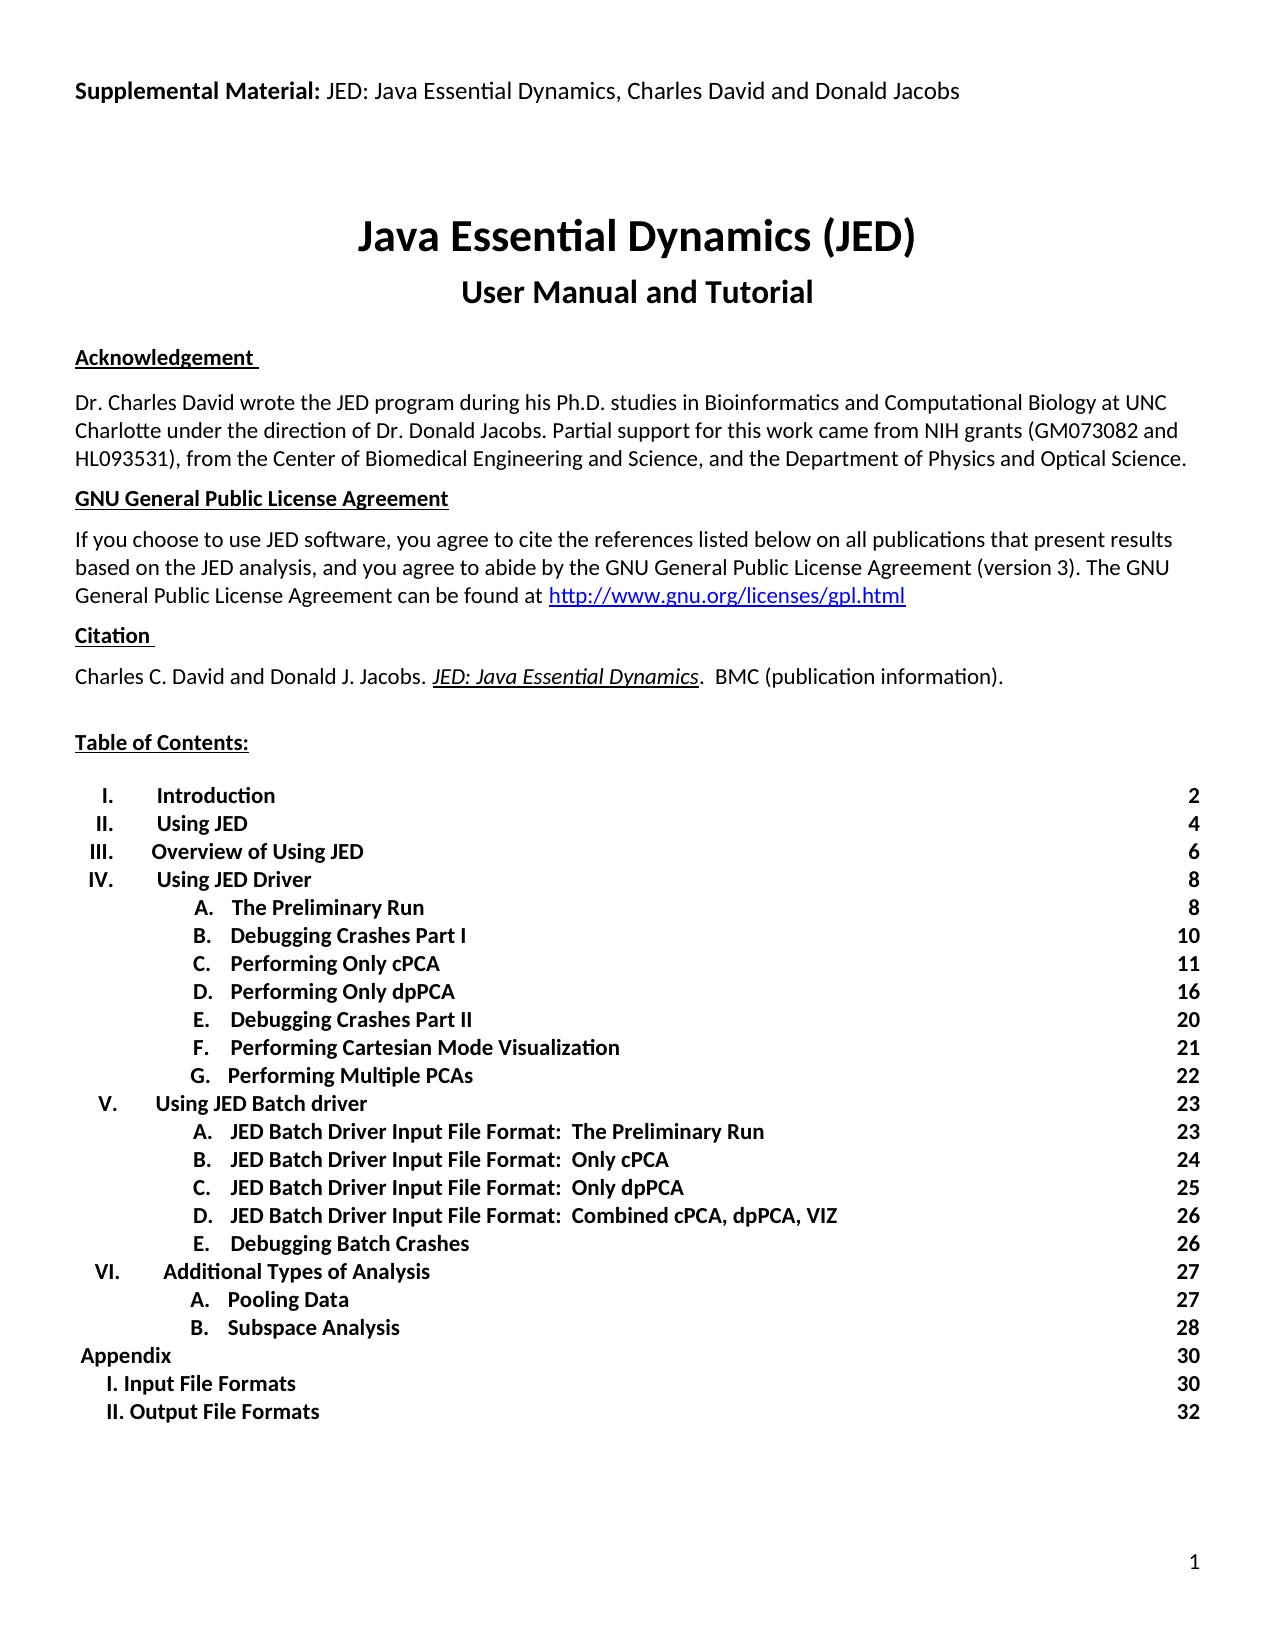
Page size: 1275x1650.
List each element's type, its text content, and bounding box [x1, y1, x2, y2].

list Pooling Data 27 [187, 1285, 1200, 1313]
list Introduction 2 [112, 781, 1200, 809]
text If you choose to use JED software, you agree to cite the references listed below on all publications that present results based on the JED analysis, and you agree to abide by the GNU General Public License Agreement (version 3). The GNU General Public License Agreement can be found at http://www.gnu.org/licenses/gpl.html [75, 525, 1200, 609]
list Using JED Batch driver 23 [112, 1089, 1200, 1117]
list Overview of Using JED 6 [112, 837, 1200, 865]
list Performing Cartesian Mode Visualization 21 [112, 1033, 1200, 1061]
list Performing Only dpPCA 16 [112, 977, 1200, 1005]
list Using JED Driver 8 [112, 865, 1200, 893]
text Acknowledgement [75, 343, 1200, 371]
list Additional Types of Analysis 27 [112, 1257, 1200, 1285]
list JED Batch Driver Input File Format: Only dpPCA 25 [187, 1173, 1200, 1201]
list JED Batch Driver Input File Format: Combined cPCA, dpPCA, VIZ 26 [187, 1201, 1200, 1229]
list Performing Multiple PCAs 22 [112, 1061, 1200, 1089]
text Dr. Charles David wrote the JED program during his Ph.D. studies in Bioinformatics and Computational Biology at UNC Charlotte under the direction of Dr. Donald Jacobs. Partial support for this work came from NIH grants (GM073082 and HL093531), from the Center of Biomedical Engineering and Science, and the Department of Physics and Optical Science. [75, 388, 1200, 472]
text I. Input File Formats 30 [75, 1369, 1200, 1397]
text User Manual and Tutorial [75, 272, 1200, 312]
text Appendix 30 [75, 1341, 1200, 1369]
list The Preliminary Run 8 [112, 893, 1200, 921]
list JED Batch Driver Input File Format: Only cPCA 24 [187, 1145, 1200, 1173]
list Debugging Crashes Part I 10 [112, 921, 1200, 949]
list Using JED 4 [112, 809, 1200, 837]
list Debugging Batch Crashes 26 [187, 1229, 1200, 1257]
text GNU General Public License Agreement [75, 484, 1200, 513]
list Debugging Crashes Part II 20 [112, 1005, 1200, 1033]
text Table of Contents: [75, 728, 1200, 756]
list Performing Only cPCA 11 [112, 949, 1200, 977]
text Charles C. David and Donald J. Jacobs. JED: Java Essential Dynamics. BMC (publication information). [75, 662, 1200, 690]
text Java Essential Dynamics (JED) [75, 207, 1200, 263]
list Subspace Analysis 28 [187, 1313, 1200, 1341]
text II. Output File Formats 32 [75, 1397, 1200, 1425]
list JED Batch Driver Input File Format: The Preliminary Run 23 [187, 1117, 1200, 1145]
text Citation [75, 622, 1200, 650]
